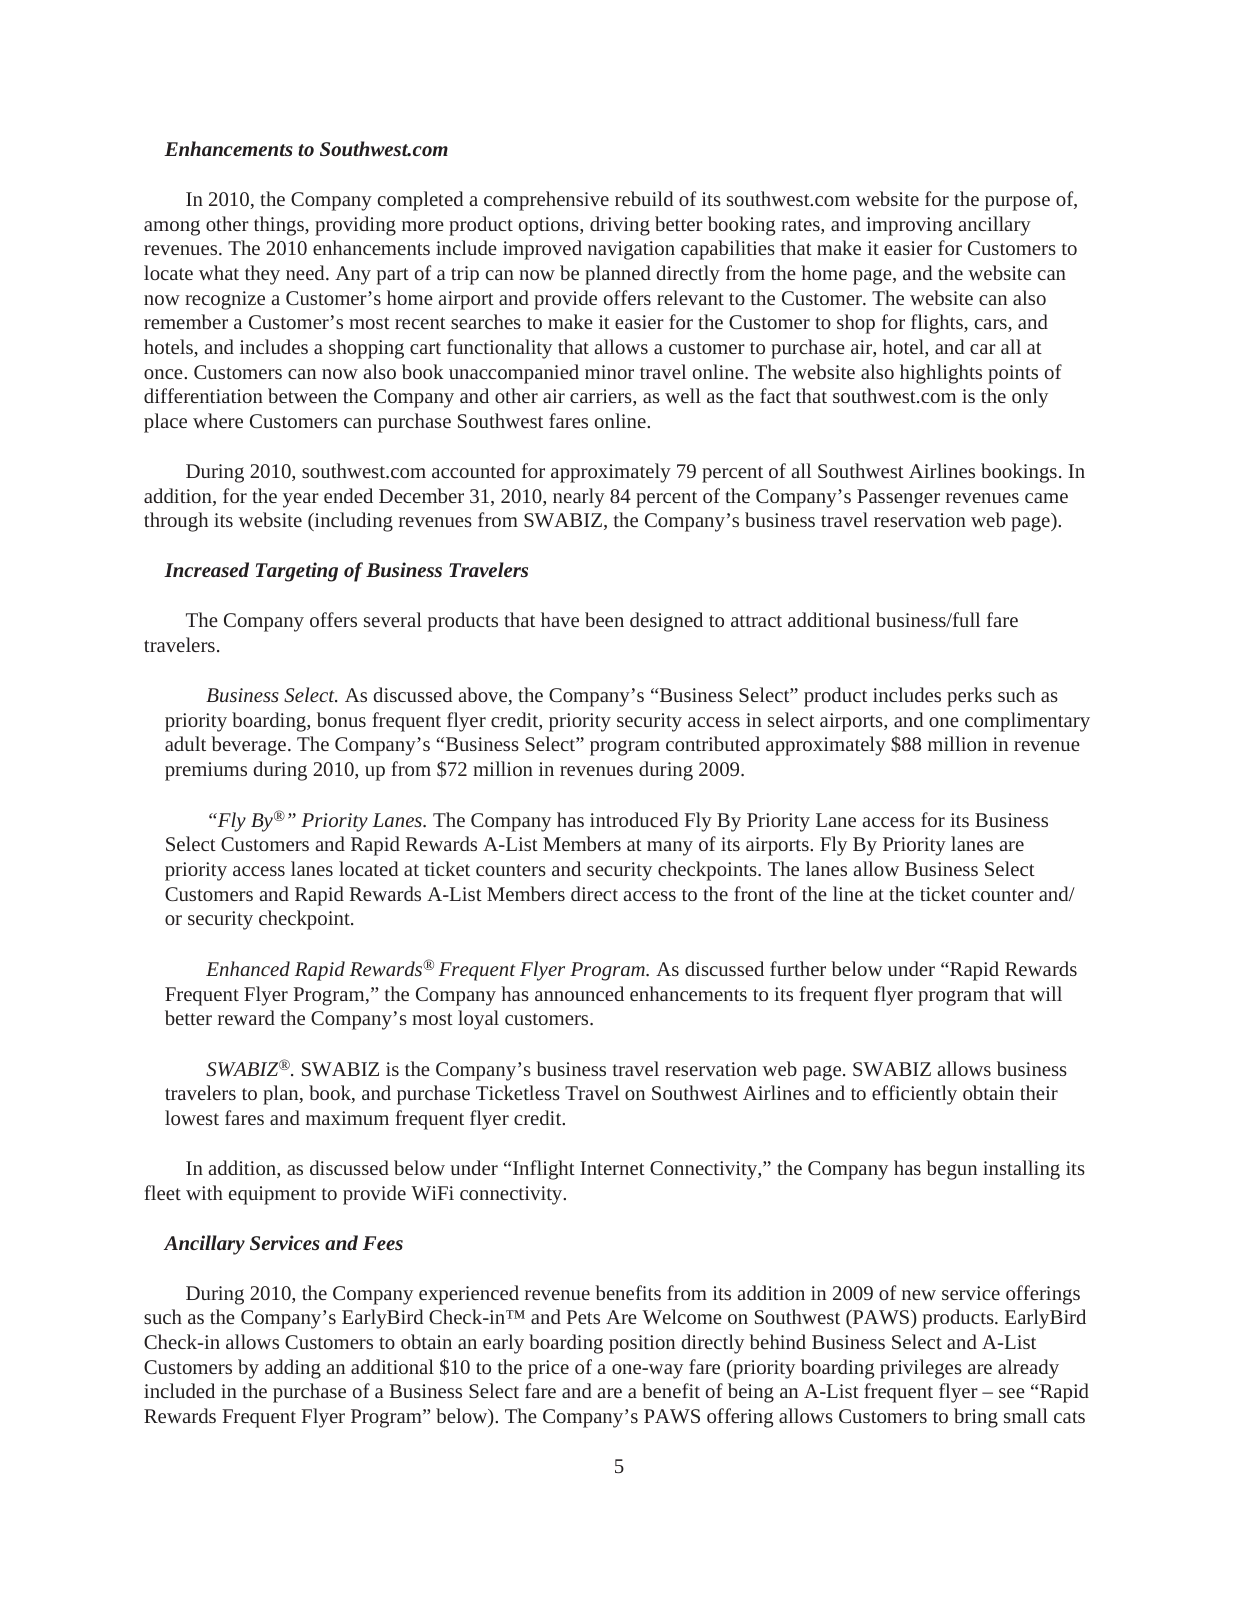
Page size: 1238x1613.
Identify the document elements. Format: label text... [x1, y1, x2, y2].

text SWABIZ®. SWABIZ is the Company’s business travel reservation web page. SWABIZ allows business travelers to plan, book, and purchase Ticketless Travel on Southwest Airlines and to efficiently obtain their lowest fares and maximum frequent flyer credit. [164, 1056, 1070, 1130]
subtitle Increased Targeting of Business Travelers [164, 558, 1104, 582]
text Enhanced Rapid Rewards® Frequent Flyer Program. As discussed further below under “Rapid Rewards Frequent Flyer Program,” the Company has announced enhancements to its frequent flyer program that will better reward the Company’s most loyal customers. [164, 956, 1104, 1030]
text In addition, as discussed below under “Inflight Internet Connectivity,” the Company has begun installing its fleet with equipment to provide WiFi connectivity. [144, 1156, 1088, 1205]
subtitle Ancillary Services and Fees [164, 1231, 1104, 1254]
text In 2010, the Company completed a comprehensive rebuild of its southwest.com website for the purpose of, among other things, providing more product options, driving better booking rates, and improving ancillary revenues. The 2010 enhancements include improved navigation capabilities that make it easier for Customers to locate what they need. Any part of a trip can now be planned directly from the home page, and the website can now recognize a Customer’s home airport and provide offers relevant to the Customer. The website can also remember a Customer’s most recent searches to make it easier for the Customer to shop for flights, cars, and hotels, and includes a shopping cart functionality that allows a customer to purchase air, hotel, and car all at once. Customers can now also book unaccompanied minor travel online. The website also highlights points of differentiation between the Company and other air carriers, as well as the fact that southwest.com is the only place where Customers can purchase Southwest fares online. [144, 187, 1081, 433]
text 5 [133, 1454, 1104, 1478]
text “Fly By®” Priority Lanes. The Company has introduced Fly By Priority Lane access for its Business Select Customers and Rapid Rewards A-List Members at many of its airports. Fly By Priority lanes are priority access lanes located at ticket counters and security checkpoints. The lanes allow Business Select Customers and Rapid Rewards A-List Members direct access to the front of the line at the ticket counter and/ or security checkpoint. [164, 807, 1077, 930]
text Business Select. As discussed above, the Company’s “Business Select” product includes perks such as priority boarding, bonus frequent flyer credit, priority security access in select airports, and one complimentary adult beverage. The Company’s “Business Select” program contributed approximately $88 million in revenue premiums during 2010, up from $72 million in revenues during 2009. [164, 683, 1104, 781]
text During 2010, southwest.com accounted for approximately 79 percent of all Southwest Airlines bookings. In addition, for the year ended December 31, 2010, nearly 84 percent of the Company’s Passenger revenues came through its website (including revenues from SWABIZ, the Company’s business travel reservation web page). [144, 459, 1088, 532]
text During 2010, the Company experienced revenue benefits from its addition in 2009 of new service offerings such as the Company’s EarlyBird Check-in™ and Pets Are Welcome on Southwest (PAWS) products. EarlyBird Check-in allows Customers to obtain an early boarding position directly behind Business Select and A-List Customers by adding an additional $10 to the price of a one-way fare (priority boarding privileges are already included in the purchase of a Business Select fare and are a benefit of being an A-List frequent flyer – see “Rapid Rewards Frequent Flyer Program” below). The Company’s PAWS offering allows Customers to bring small cats [144, 1281, 1092, 1428]
subtitle Enhancements to Southwest.com [164, 137, 1104, 161]
text The Company offers several products that have been designed to attract additional business/full fare travelers. [144, 608, 1021, 657]
